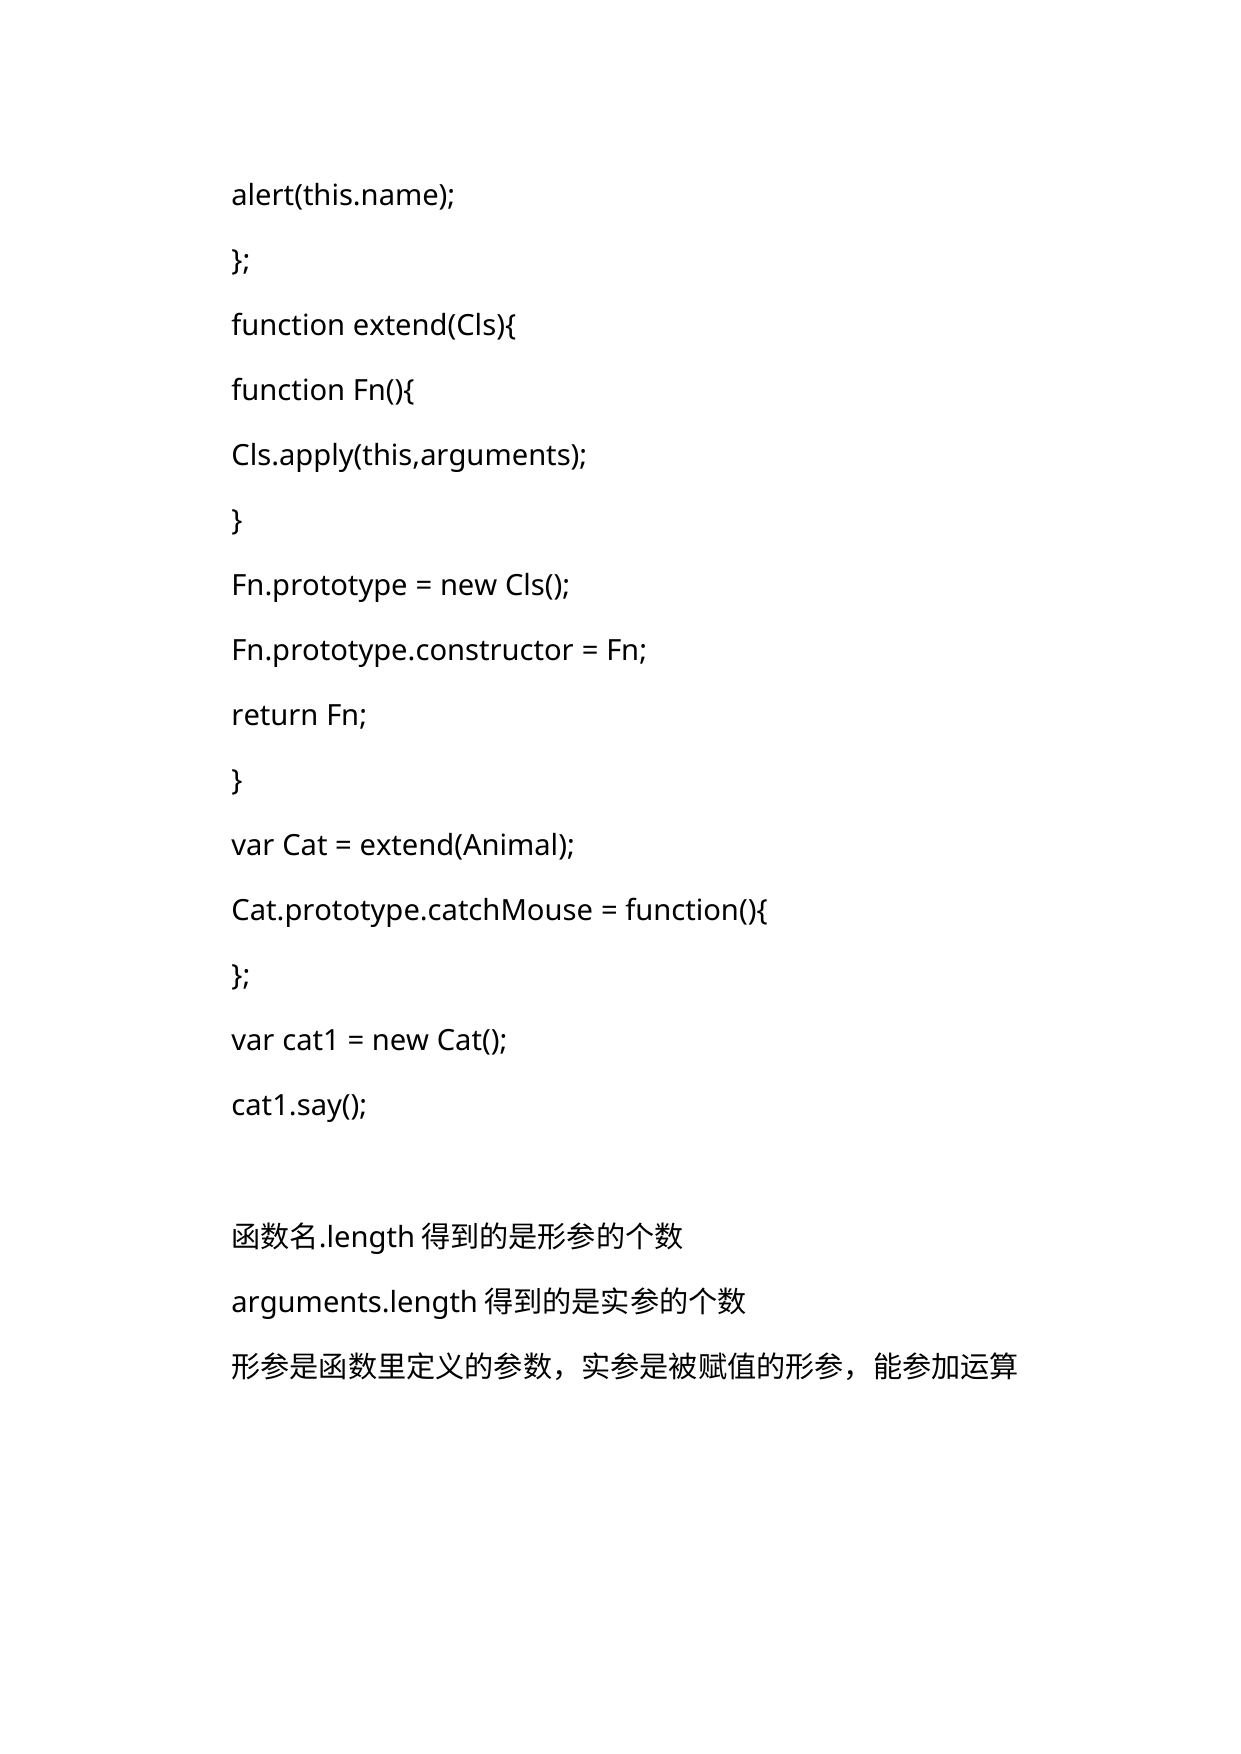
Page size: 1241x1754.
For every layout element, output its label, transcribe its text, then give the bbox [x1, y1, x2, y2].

text arguments.length得到的是实参的个数 [187, 1267, 1053, 1332]
text function Fn(){ [187, 357, 1053, 422]
text alert(this.name); [187, 162, 1053, 227]
text }; [187, 942, 1053, 1007]
text Cls.apply(this,arguments); [187, 422, 1053, 487]
text 函数名.length得到的是形参的个数 [187, 1202, 1053, 1267]
text } [187, 747, 1053, 812]
text function extend(Cls){ [187, 292, 1053, 357]
text Cat.prototype.catchMouse = function(){ [187, 877, 1053, 942]
text return Fn; [187, 682, 1053, 747]
text var cat1 = new Cat(); [187, 1007, 1053, 1072]
text 形参是函数里定义的参数，实参是被赋值的形参，能参加运算 [187, 1332, 1053, 1397]
text Fn.prototype.constructor = Fn; [187, 617, 1053, 682]
text Fn.prototype = new Cls(); [187, 552, 1053, 617]
text var Cat = extend(Animal); [187, 812, 1053, 877]
text } [187, 487, 1053, 552]
text }; [187, 227, 1053, 292]
text cat1.say(); [187, 1072, 1053, 1137]
